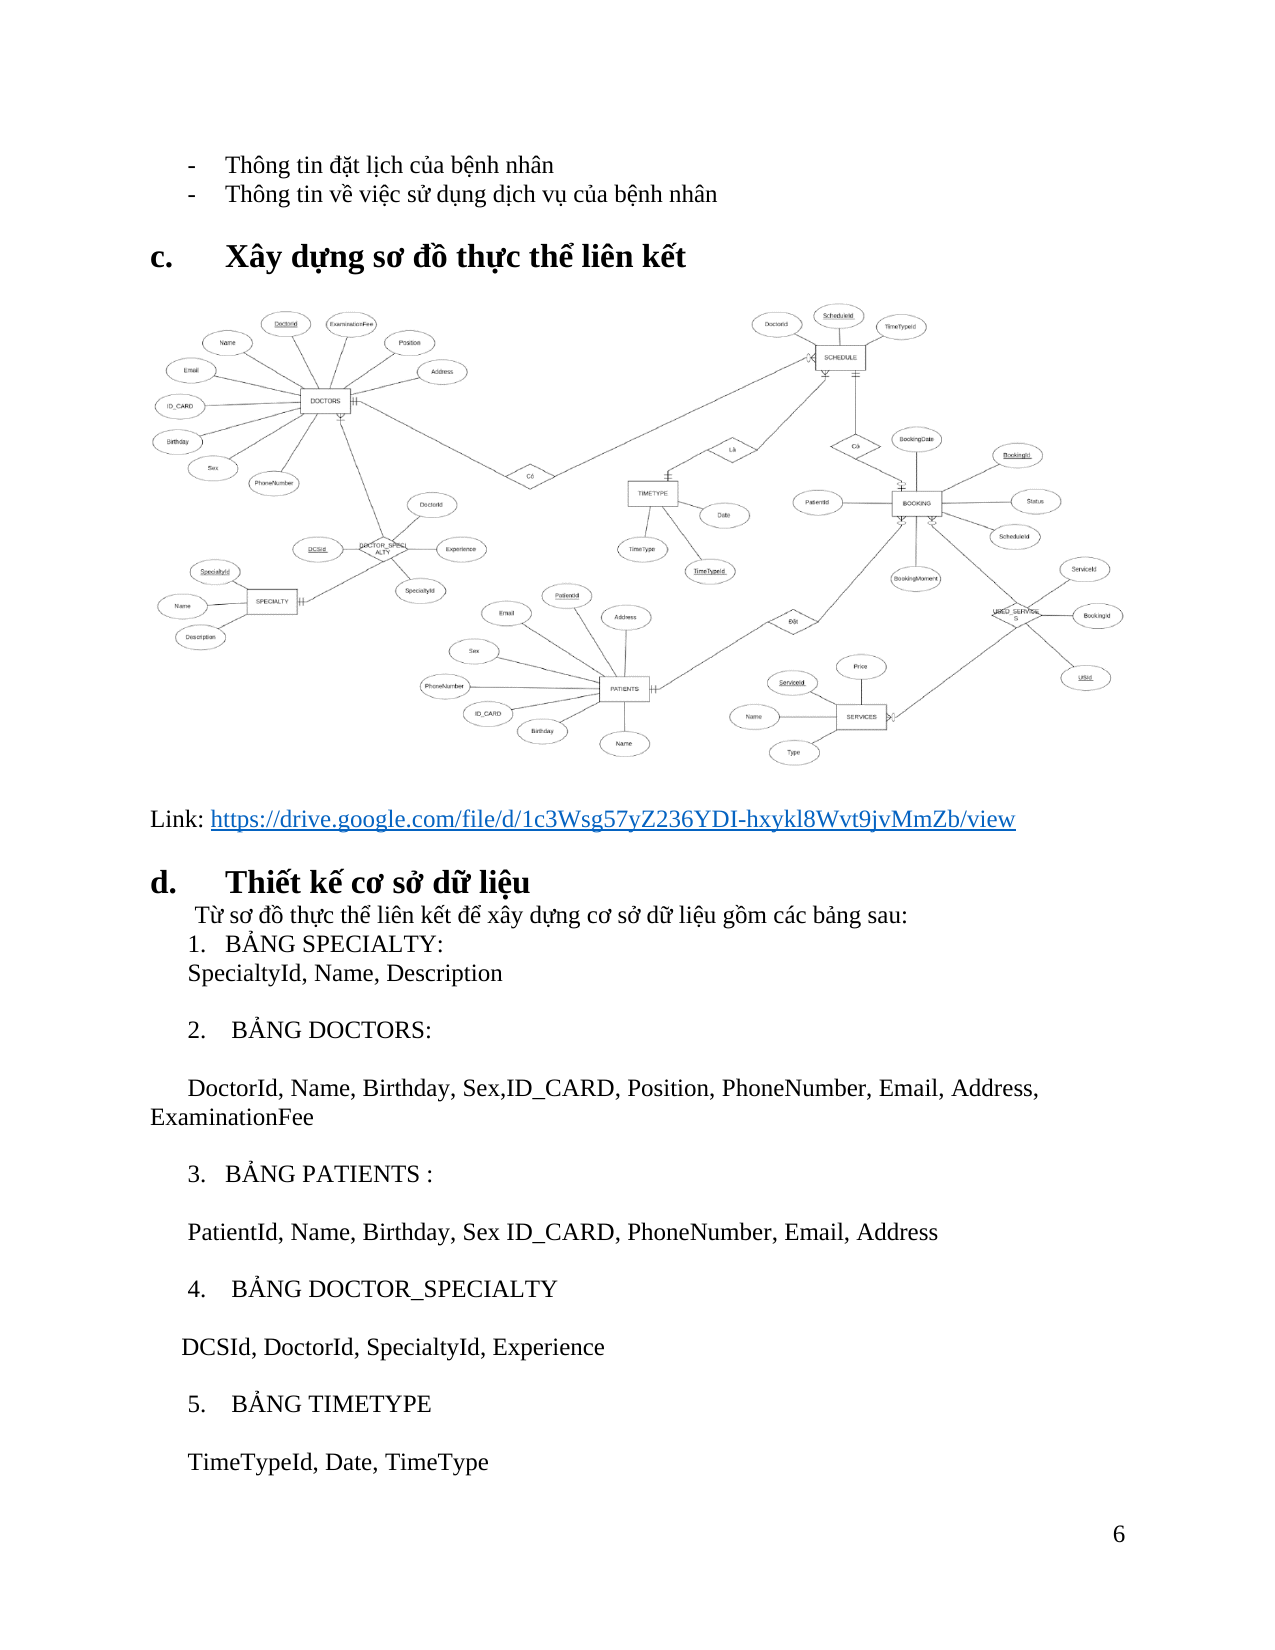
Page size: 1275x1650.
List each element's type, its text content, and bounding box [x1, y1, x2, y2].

list Thông tin về việc sử dụng dịch vụ của bệnh nhân [187, 179, 1125, 207]
text TimeTypeId, Date, TimeType [187, 1447, 1125, 1475]
text DoctorId, Name, Birthday, Sex,ID_CARD, Position, PhoneNumber, Email, Address, ExaminationFee [150, 1073, 1125, 1130]
list BẢNG DOCTORS: [187, 1015, 1125, 1044]
list BẢNG PATIENTS : [187, 1159, 1125, 1188]
list Thông tin đặt lịch của bệnh nhân [187, 150, 1125, 179]
text PatientId, Name, Birthday, Sex ID_CARD, PhoneNumber, Email, Address [150, 1217, 1125, 1245]
list Xây dựng sơ đồ thực thể liên kết [150, 236, 1125, 274]
list BẢNG DOCTOR_SPECIALTY [187, 1274, 1125, 1303]
text SpecialtyId, Name, Description [150, 958, 1125, 987]
text DCSId, DoctorId, SpecialtyId, Experience [150, 1332, 1125, 1360]
text Link: https://drive.google.com/file/d/1c3Wsg57yZ236YDI-hxykl8Wvt9jvMmZb/view [150, 804, 1125, 833]
picture [150, 302, 1125, 767]
list BẢNG TIMETYPE [187, 1389, 1125, 1418]
text Từ sơ đồ thực thể liên kết để xây dựng cơ sở dữ liệu gồm các bảng sau: [150, 900, 1125, 929]
list Thiết kế cơ sở dữ liệu [150, 862, 1125, 900]
list BẢNG SPECIALTY: [187, 929, 1125, 958]
